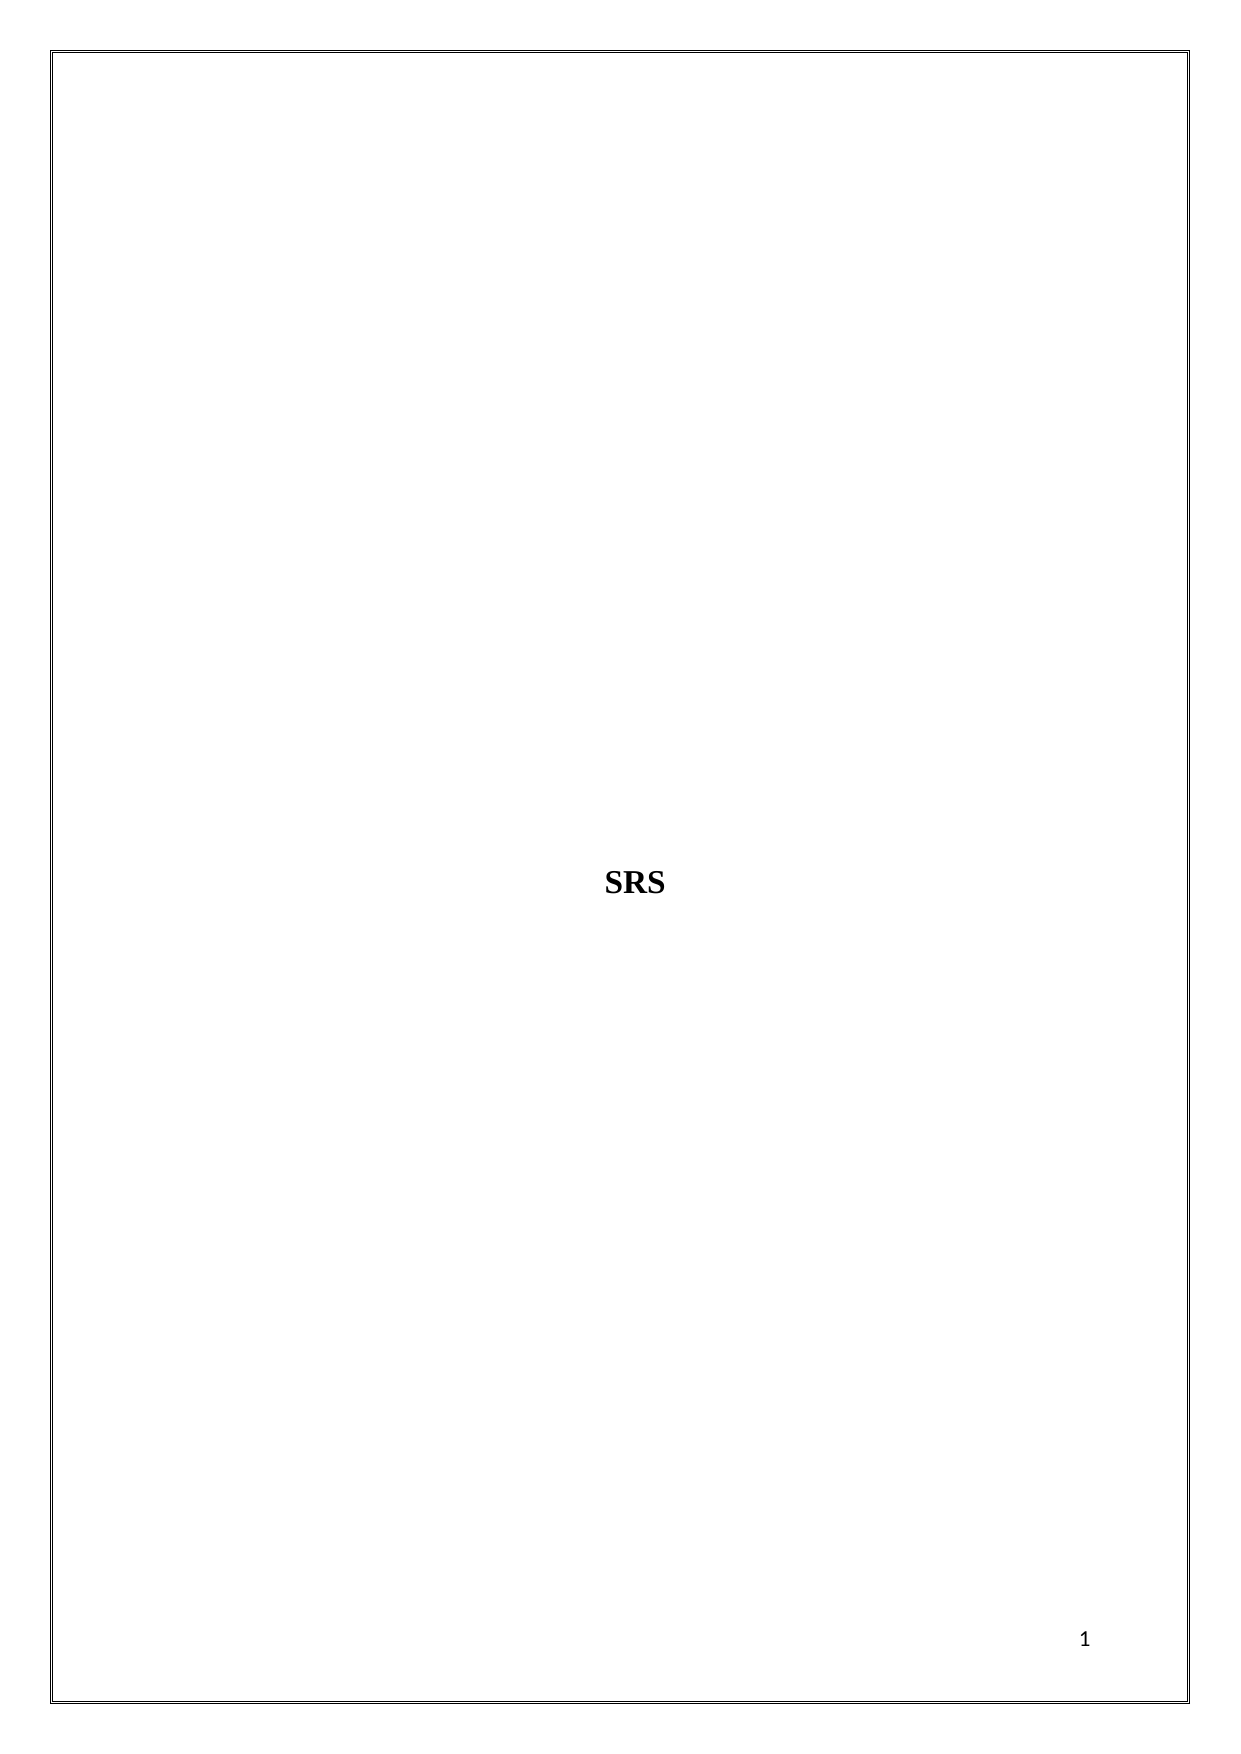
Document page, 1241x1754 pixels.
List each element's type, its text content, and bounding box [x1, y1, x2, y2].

text SRS [179, 862, 1090, 901]
